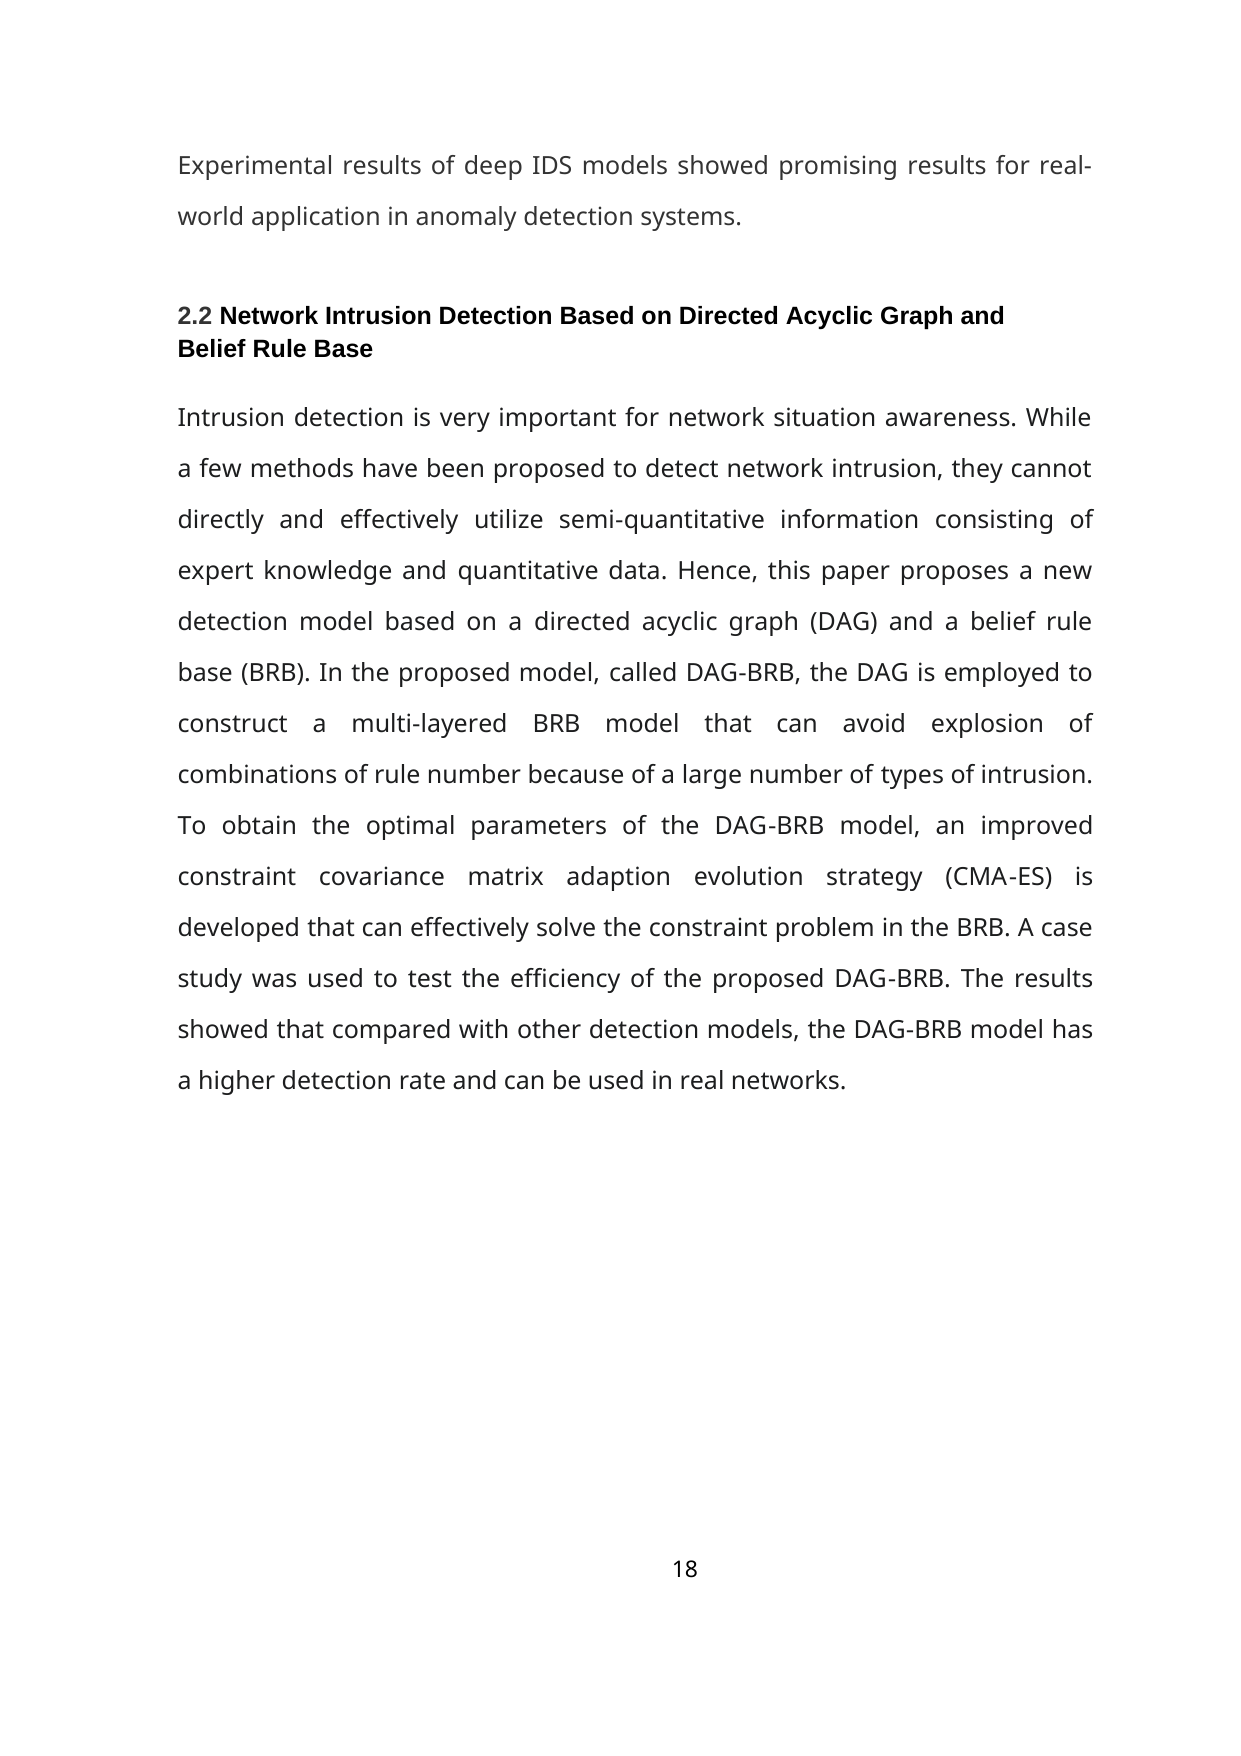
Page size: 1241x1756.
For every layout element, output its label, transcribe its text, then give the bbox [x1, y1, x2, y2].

text Intrusion detection is very important for network situation awareness. While a few methods have been proposed to detect network intrusion, they cannot directly and effectively utilize semi‐quantitative information consisting of expert knowledge and quantitative data. Hence, this paper proposes a new detection model based on a directed acyclic graph (DAG) and a belief rule base (BRB). In the proposed model, called DAG‐BRB, the DAG is employed to construct a multi‐layered BRB model that can avoid explosion of combinations of rule number because of a large number of types of intrusion. To obtain the optimal parameters of the DAG‐BRB model, an improved constraint covariance matrix adaption evolution strategy (CMA‐ES) is developed that can effectively solve the constraint problem in the BRB. A case study was used to test the efficiency of the proposed DAG‐BRB. The results showed that compared with other detection models, the DAG‐BRB model has a higher detection rate and can be used in real networks. [177, 399, 1093, 1097]
list Network Intrusion Detection Based on Directed Acyclic Graph and Belief Rule Base [177, 301, 1081, 362]
text Experimental results of deep IDS models showed promising results for real-world application in anomaly detection systems. [177, 148, 1093, 233]
